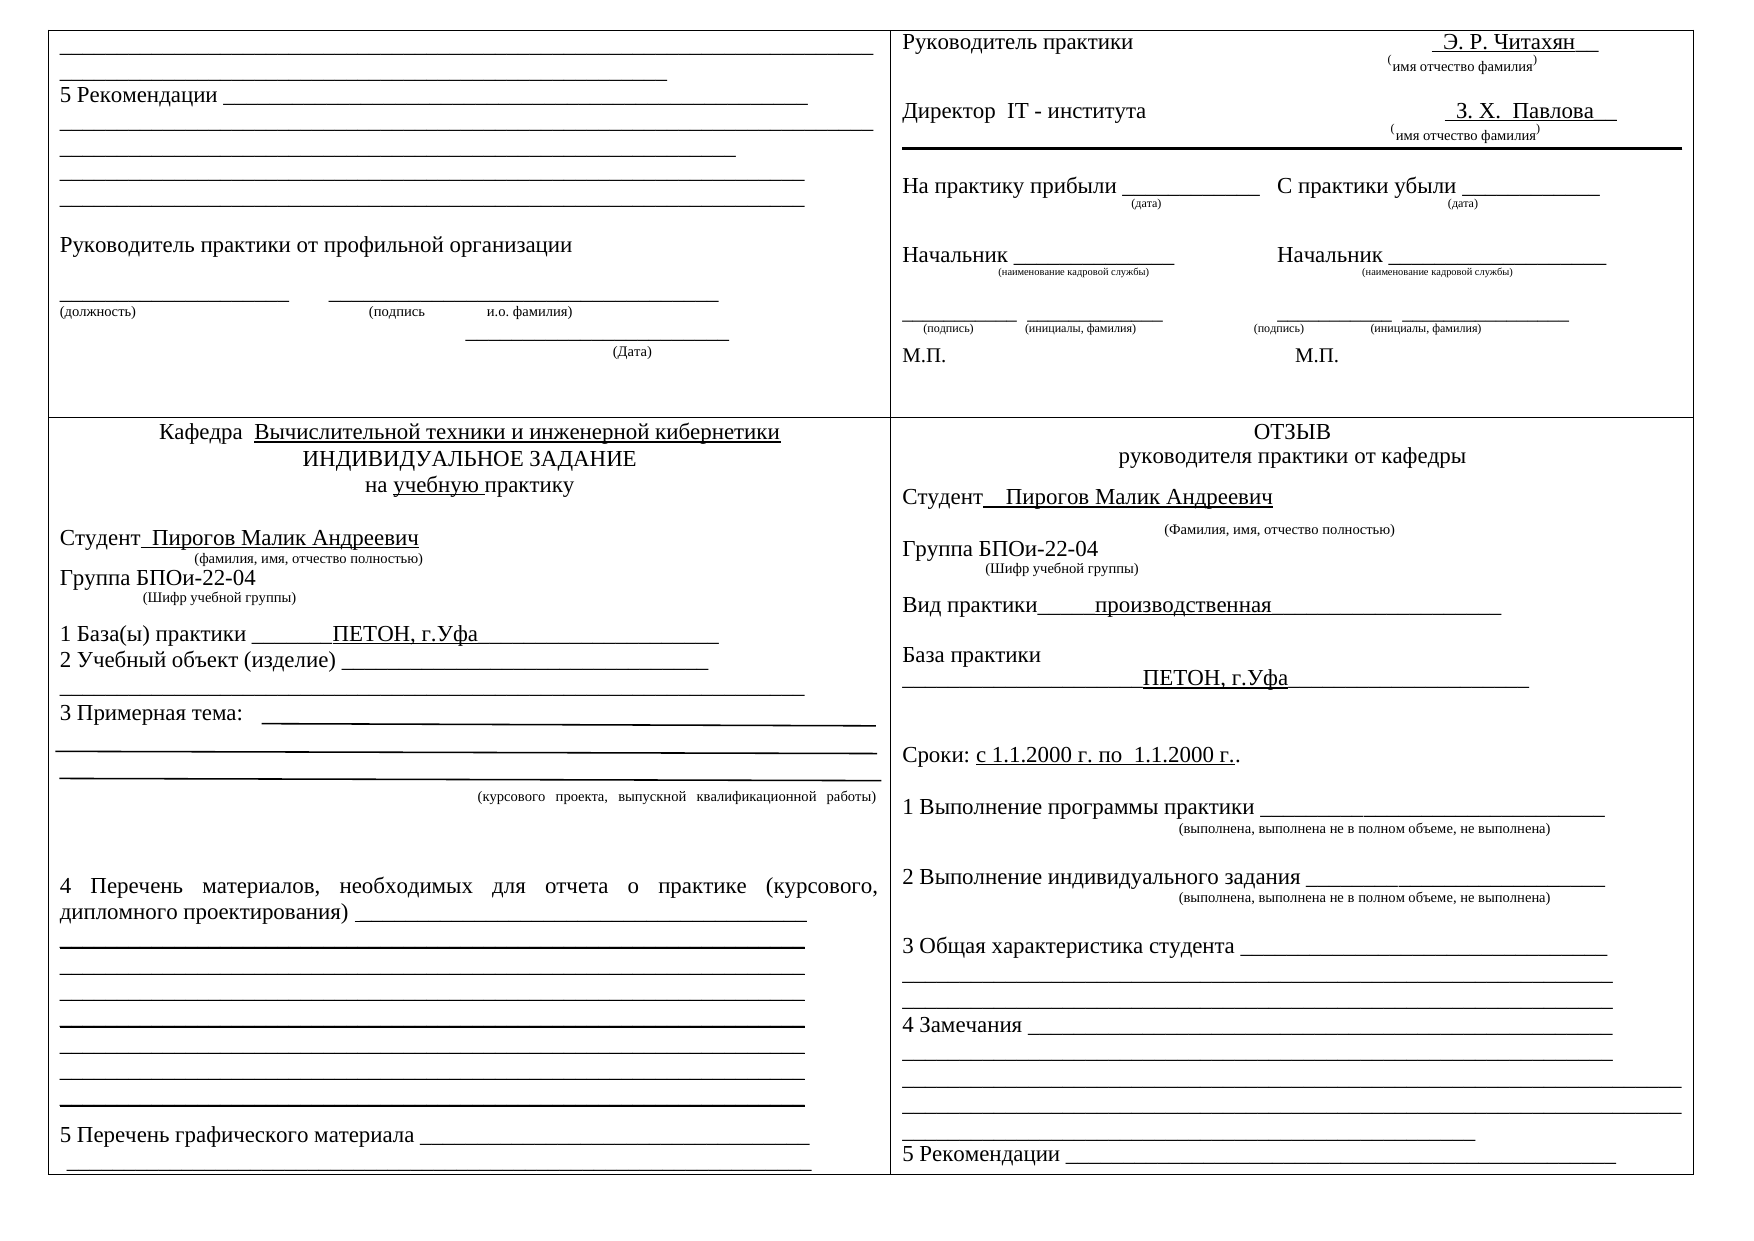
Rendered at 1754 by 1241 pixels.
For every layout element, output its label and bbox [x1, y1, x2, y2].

table_cell [891, 418, 1693, 1173]
table_header [49, 31, 890, 417]
table_header [891, 31, 1693, 417]
table_cell [49, 418, 890, 1173]
